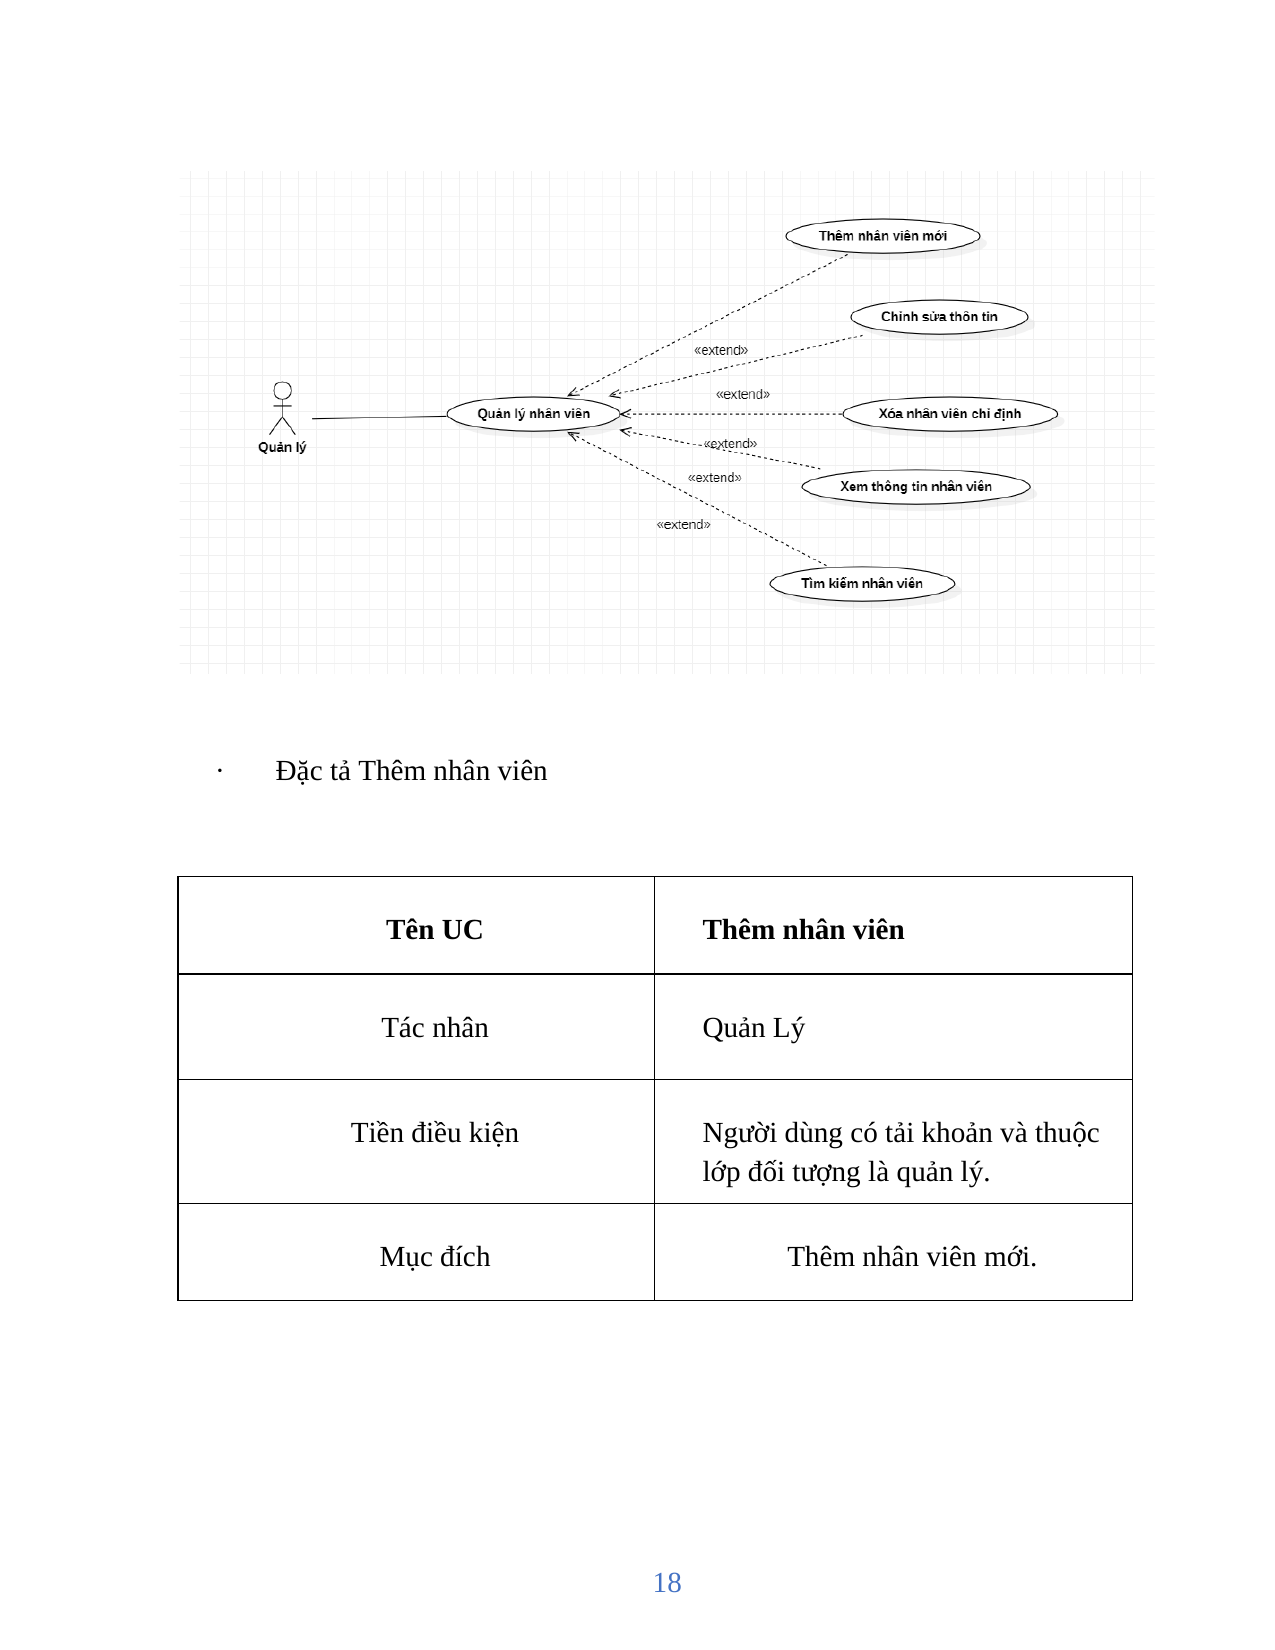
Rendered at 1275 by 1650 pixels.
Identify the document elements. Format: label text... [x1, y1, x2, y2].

table_cell Mục đích [179, 1204, 654, 1300]
table_cell Thêm nhân viên mới. [655, 1204, 1132, 1300]
table_cell Tác nhân [179, 975, 654, 1078]
table_header Thêm nhân viên [655, 877, 1132, 973]
table_header Tên UC [179, 877, 654, 973]
table_cell Quản Lý [655, 975, 1132, 1078]
text · Đặc tả Thêm nhân viên [215, 753, 1157, 787]
picture [179, 171, 1155, 674]
table_cell Tiền điều kiện [179, 1080, 654, 1203]
table_cell Người dùng có tải khoản và thuộc lớp đối tượng là quản lý. [655, 1080, 1132, 1203]
